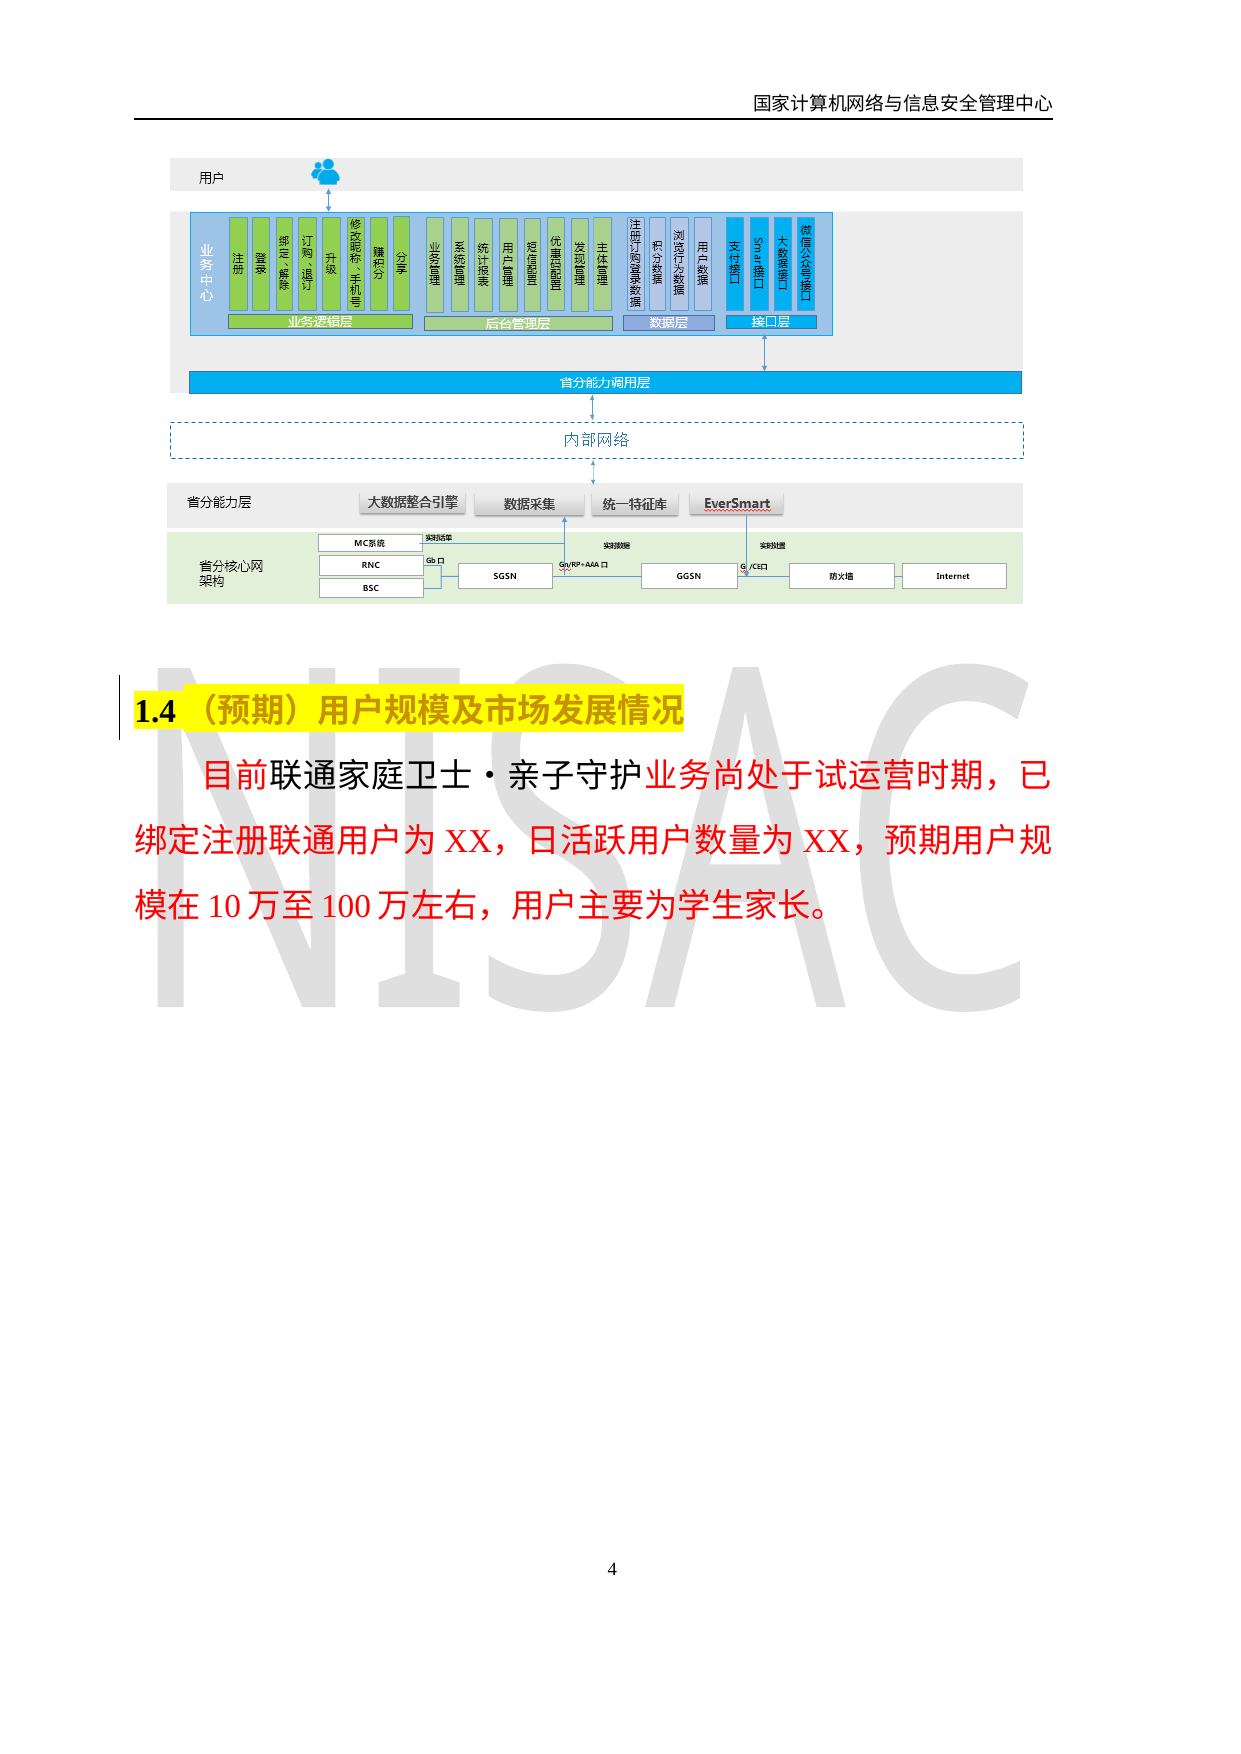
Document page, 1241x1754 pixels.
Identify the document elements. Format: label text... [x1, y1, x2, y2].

subtitle （预期）用户规模及市场发展情况 [134, 675, 1053, 740]
text 目前联通家庭卫士•亲子守护业务尚处于试运营时期，已绑定注册联通用户为XX，日活跃用户数量为XX，预期用户规模在10万至100万左右，用户主要为学生家长。 [134, 740, 1053, 935]
picture [160, 155, 1027, 607]
